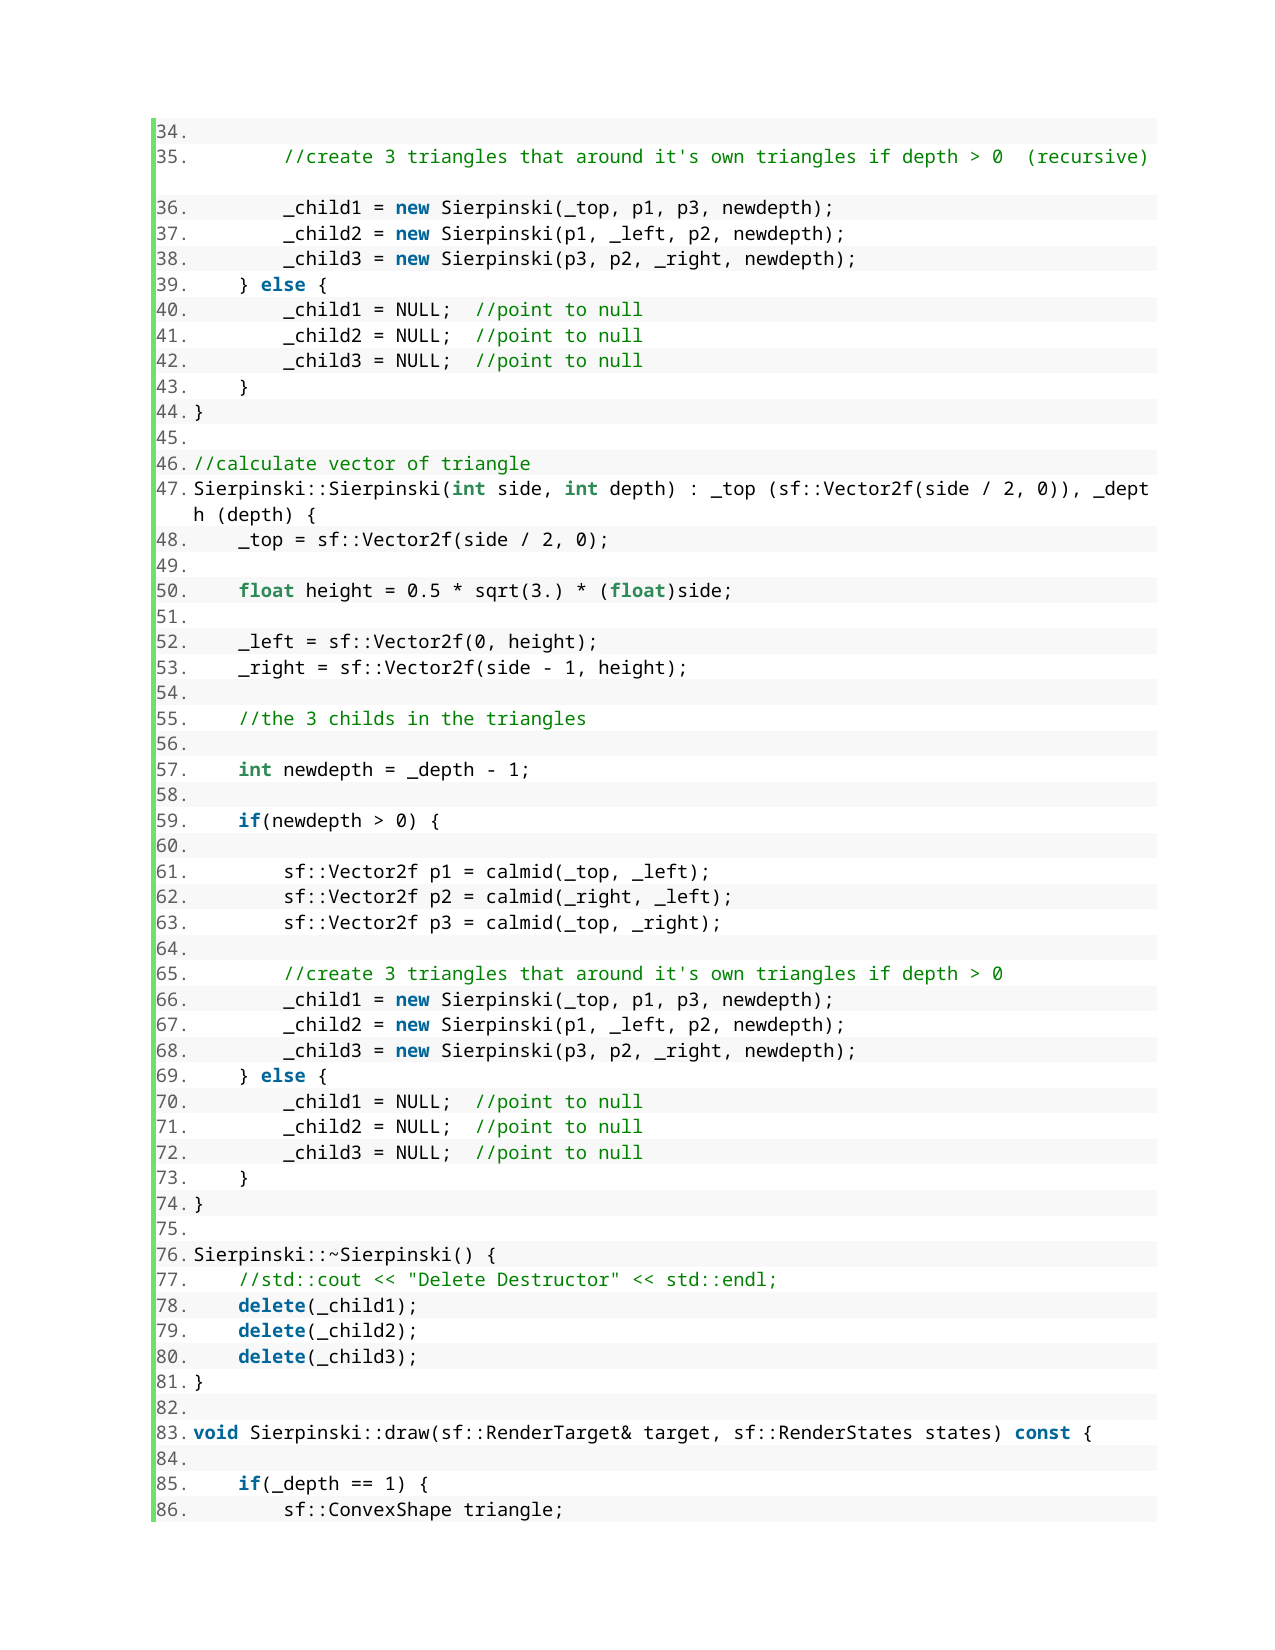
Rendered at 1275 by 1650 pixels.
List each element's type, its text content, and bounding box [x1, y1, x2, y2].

list //calculate vector of triangle [156, 450, 1157, 475]
list } else { [156, 271, 1157, 297]
list _top = sf::Vector2f(side / 2, 0); [156, 526, 1157, 552]
list //std::cout << "Delete Destructor" << std::endl; [156, 1267, 1157, 1292]
list _child3 = NULL; //point to null [156, 1139, 1157, 1164]
list delete(_child1); [156, 1292, 1157, 1318]
list int newdepth = _depth - 1; [156, 756, 1157, 782]
list sf::Vector2f p3 = calmid(_top, _right); [156, 909, 1157, 935]
list Sierpinski::Sierpinski(int side, int depth) : _top (sf::Vector2f(side / 2, 0)), _depth (depth) { [156, 475, 1157, 526]
list } [156, 373, 1157, 399]
list if(_depth == 1) { [156, 1471, 1157, 1496]
list _child1 = new Sierpinski(_top, p1, p3, newdepth); [156, 986, 1157, 1011]
list _child2 = new Sierpinski(p1, _left, p2, newdepth); [156, 1011, 1157, 1037]
list _child3 = NULL; //point to null [156, 348, 1157, 373]
list sf::ConvexShape triangle; [156, 1496, 1157, 1522]
list sf::Vector2f p2 = calmid(_right, _left); [156, 884, 1157, 909]
list if(newdepth > 0) { [156, 807, 1157, 833]
list _right = sf::Vector2f(side - 1, height); [156, 654, 1157, 679]
list } else { [156, 1062, 1157, 1088]
list Sierpinski::~Sierpinski() { [156, 1241, 1157, 1267]
list } [156, 1164, 1157, 1190]
list sf::Vector2f p1 = calmid(_top, _left); [156, 858, 1157, 884]
list _left = sf::Vector2f(0, height); [156, 628, 1157, 654]
list float height = 0.5 * sqrt(3.) * (float)side; [156, 577, 1157, 603]
list _child1 = new Sierpinski(_top, p1, p3, newdepth); [156, 195, 1157, 220]
list _child3 = new Sierpinski(p3, p2, _right, newdepth); [156, 1037, 1157, 1062]
list delete(_child2); [156, 1318, 1157, 1343]
list _child1 = NULL; //point to null [156, 297, 1157, 322]
list } [156, 1190, 1157, 1216]
list _child3 = new Sierpinski(p3, p2, _right, newdepth); [156, 246, 1157, 271]
list } [156, 399, 1157, 424]
list delete(_child3); [156, 1343, 1157, 1369]
list //create 3 triangles that around it's own triangles if depth > 0 [156, 960, 1157, 986]
list _child1 = NULL; //point to null [156, 1088, 1157, 1113]
list void Sierpinski::draw(sf::RenderTarget& target, sf::RenderStates states) const { [156, 1420, 1157, 1445]
list //the 3 childs in the triangles [156, 705, 1157, 731]
list _child2 = NULL; //point to null [156, 1113, 1157, 1139]
list //create 3 triangles that around it's own triangles if depth > 0 (recursive) [156, 144, 1157, 195]
list _child2 = NULL; //point to null [156, 322, 1157, 348]
list } [156, 1369, 1157, 1394]
list _child2 = new Sierpinski(p1, _left, p2, newdepth); [156, 220, 1157, 246]
